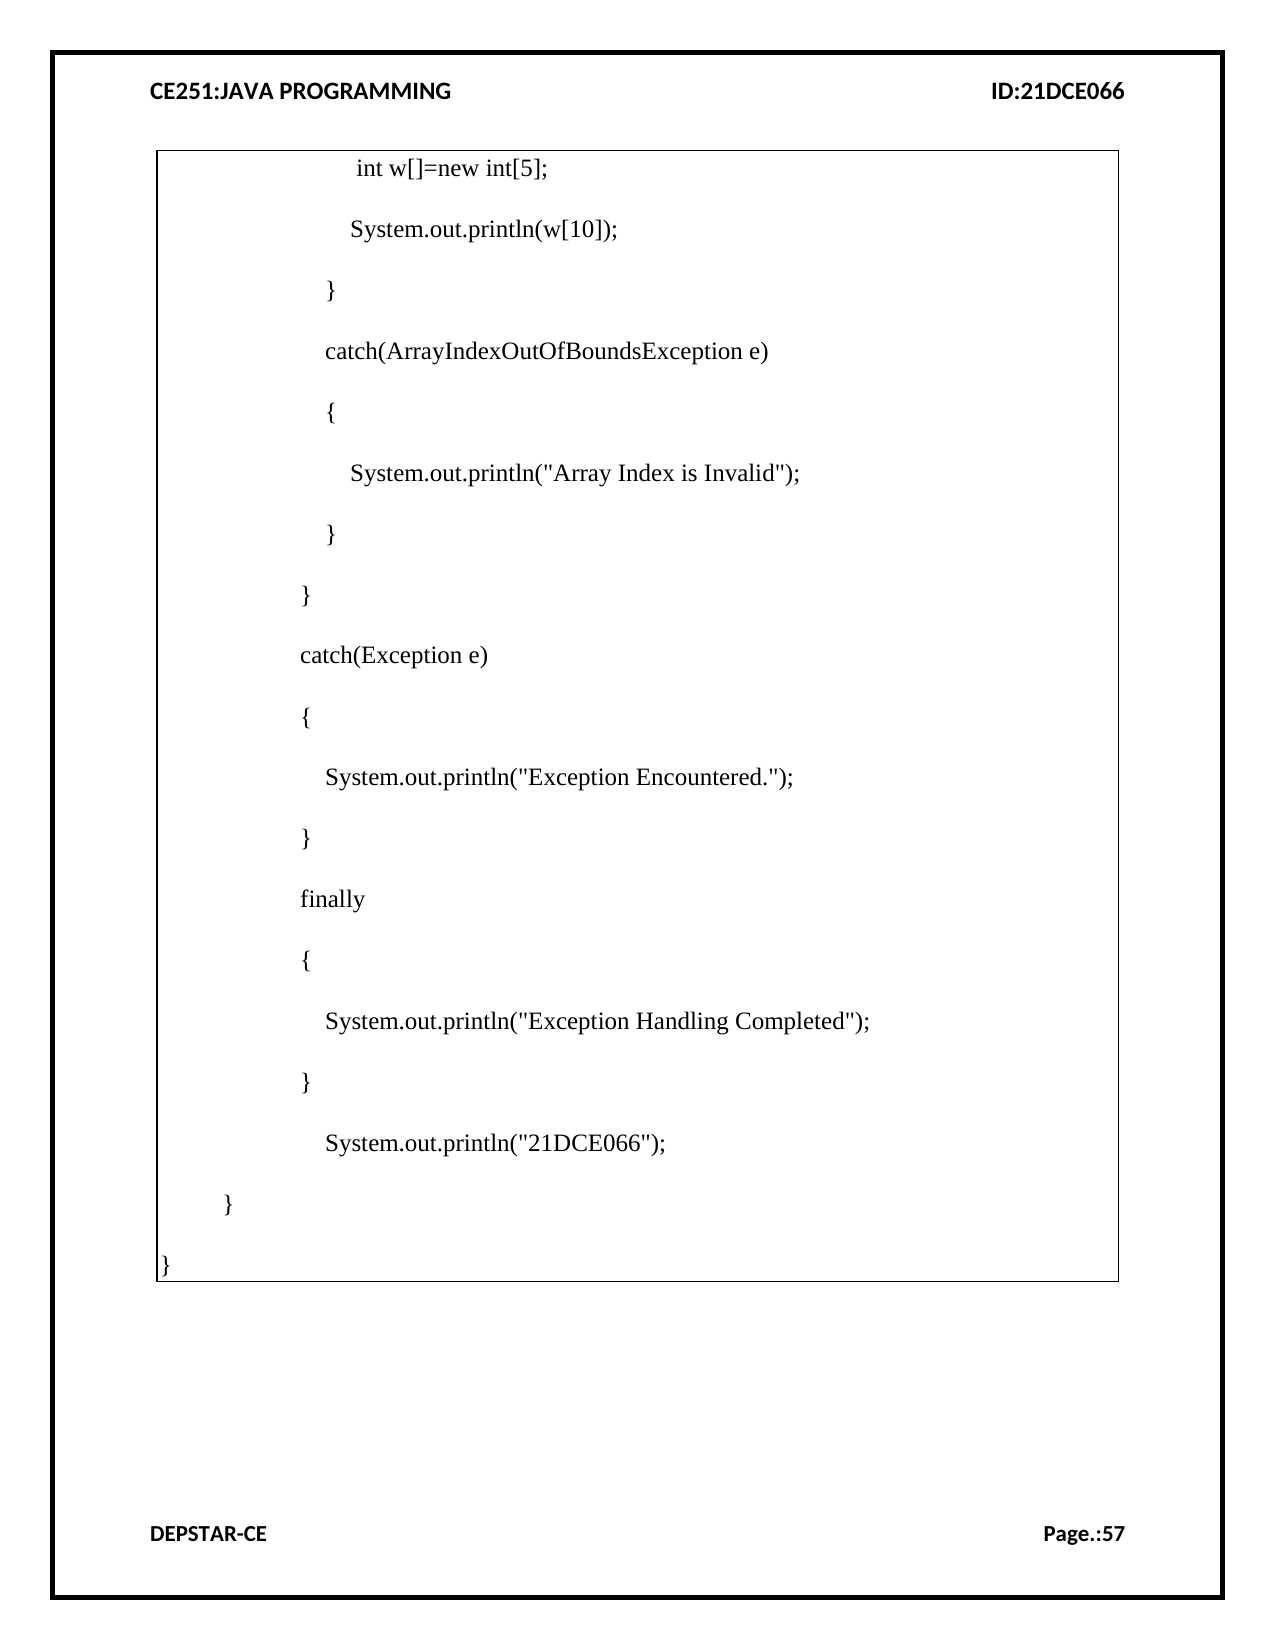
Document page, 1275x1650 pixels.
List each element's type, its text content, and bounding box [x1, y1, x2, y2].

text { [158, 698, 1118, 730]
text } [158, 1186, 1118, 1218]
text System.out.println("21DCE066"); [158, 1125, 1118, 1157]
text System.out.println(w[10]); [158, 211, 1118, 243]
text { [158, 394, 1118, 426]
text catch(ArrayIndexOutOfBoundsException e) [158, 333, 1118, 365]
text } [158, 820, 1118, 852]
text catch(Exception e) [158, 637, 1118, 669]
text } [158, 1247, 1118, 1281]
text } [158, 516, 1118, 547]
text finally [158, 881, 1118, 913]
text System.out.println("Array Index is Invalid"); [158, 455, 1118, 487]
text } [158, 1064, 1118, 1096]
text System.out.println("Exception Handling Completed"); [158, 1003, 1118, 1035]
text System.out.println("Exception Encountered."); [158, 759, 1118, 791]
text { [158, 942, 1118, 974]
text } [158, 272, 1118, 304]
text int w[]=new int[5]; [158, 151, 1118, 182]
text } [158, 577, 1118, 608]
